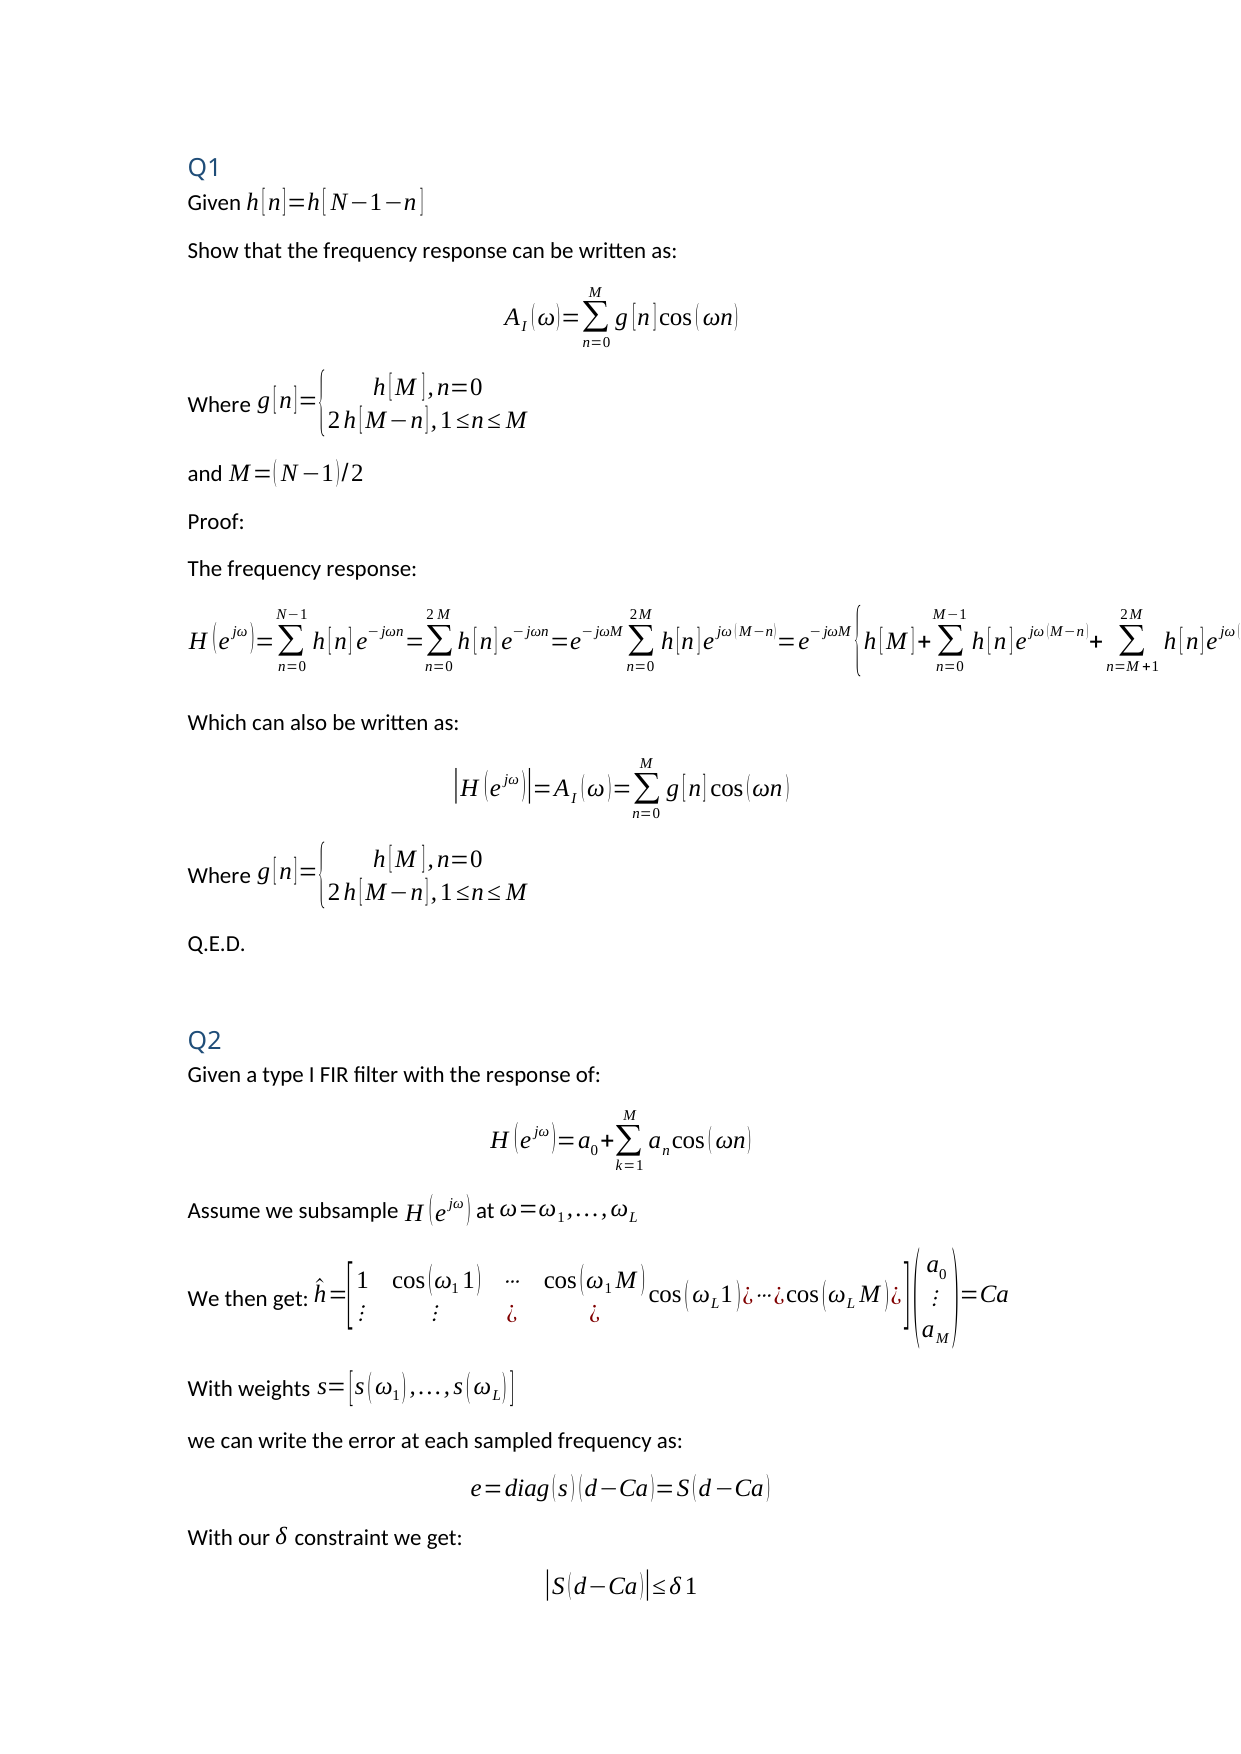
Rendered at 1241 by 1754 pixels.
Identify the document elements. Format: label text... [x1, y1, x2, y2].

text The frequency response: [187, 554, 1053, 582]
text With weights [187, 1369, 1053, 1408]
text Which can also be written as: [187, 708, 1053, 736]
text Assume we subsample at [187, 1193, 1053, 1227]
text With our constraint we get: [187, 1523, 1053, 1551]
text Q.E.D. [187, 929, 1053, 957]
text Where [187, 369, 1053, 439]
text we can write the error at each sampled frequency as: [187, 1426, 1053, 1454]
text We then get: [187, 1246, 1053, 1351]
subtitle Q1 [187, 150, 1053, 184]
text and [187, 457, 1053, 488]
text Where [187, 841, 1053, 910]
subtitle Q2 [187, 1023, 1053, 1057]
text Given a type I FIR filter with the response of: [187, 1060, 1053, 1088]
text Given [187, 187, 1053, 217]
text Proof: [187, 507, 1053, 535]
text Show that the frequency response can be written as: [187, 236, 1053, 264]
